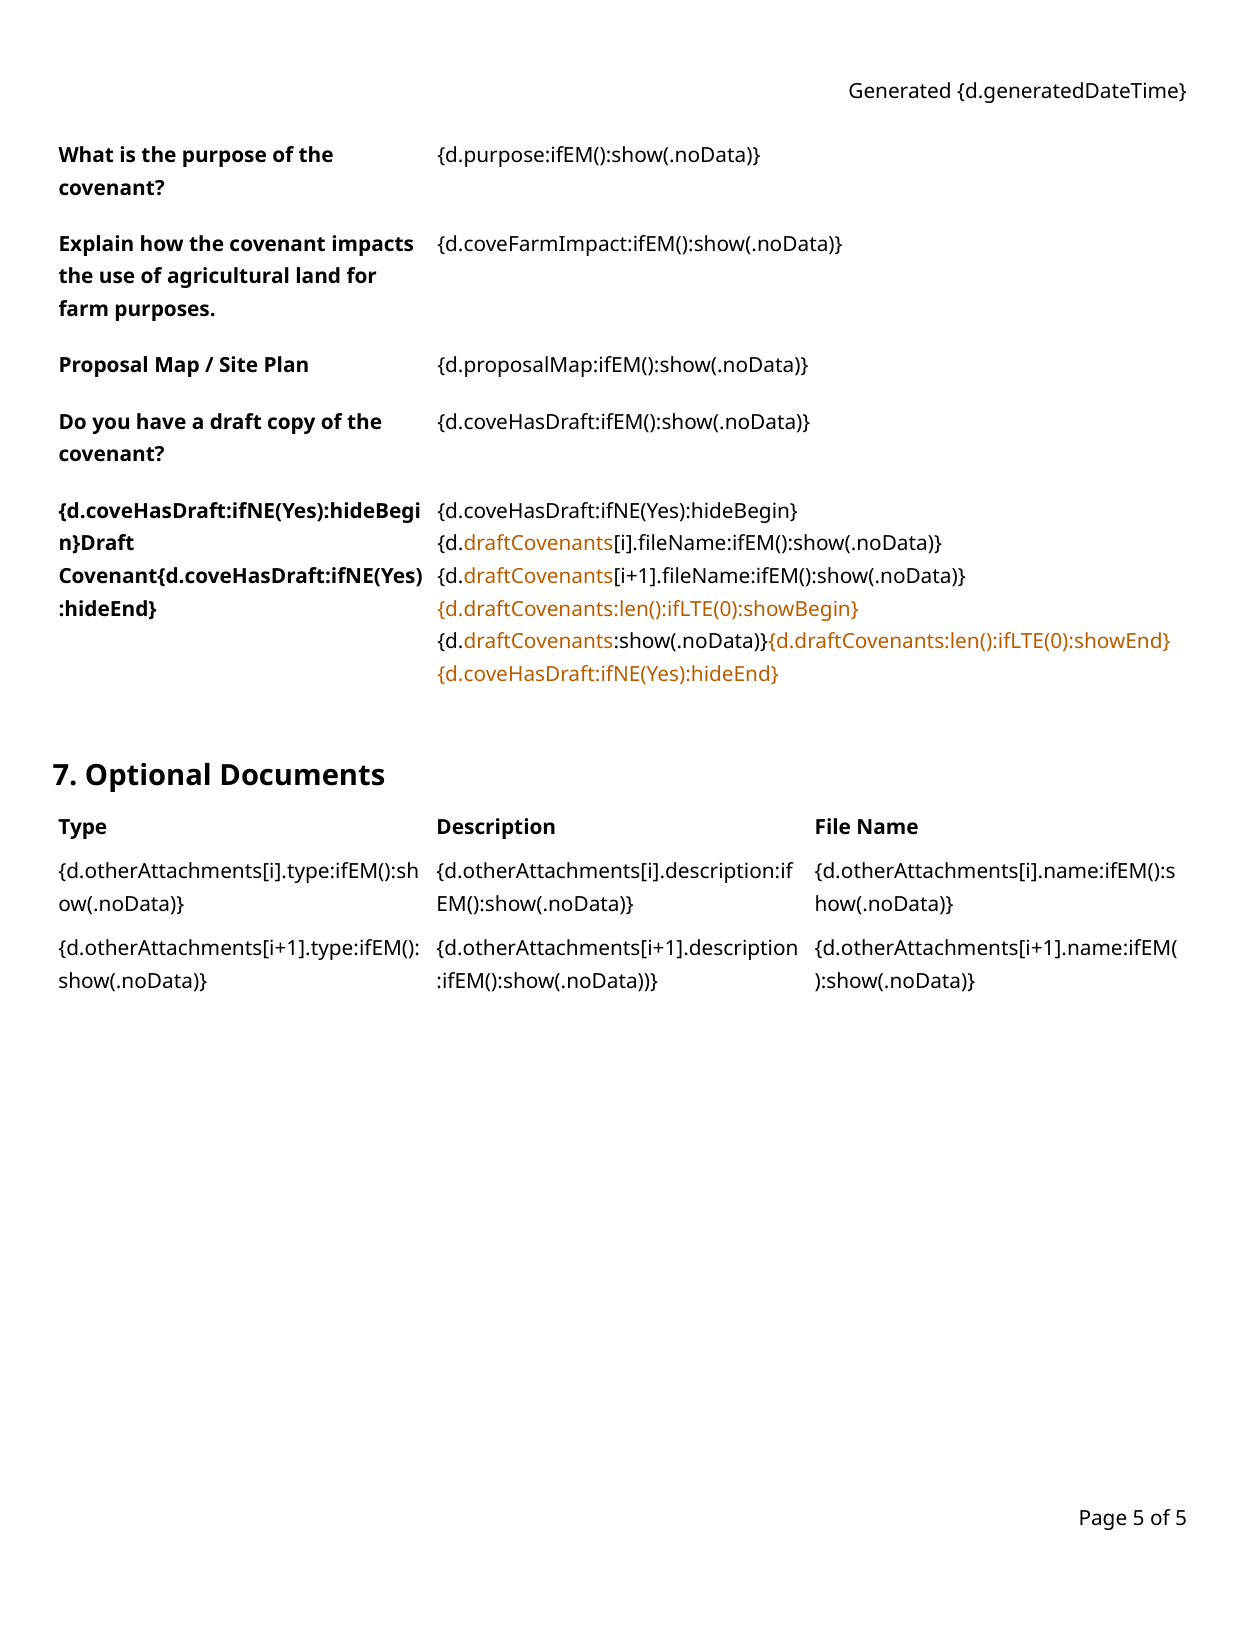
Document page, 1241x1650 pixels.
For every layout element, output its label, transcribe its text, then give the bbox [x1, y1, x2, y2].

table_cell {d.otherAttachments[i].type:ifEM():show(.noData)} [52, 851, 430, 927]
table_cell {d.otherAttachments[i].description:ifEM():show(.noData)} [430, 851, 808, 927]
table_header File Name [809, 806, 1187, 851]
subtitle 7. Optional Documents [52, 754, 1187, 794]
table_cell {d.coveHasDraft:ifNE(Yes):hideBegin}Draft Covenant{d.coveHasDraft:ifNE(Yes):hideEnd} [52, 490, 431, 709]
table_cell {d.otherAttachments[i+1].name:ifEM():show(.noData)} [809, 928, 1187, 1004]
table_cell What is the purpose of the covenant? [52, 134, 431, 223]
table_header Type [52, 806, 430, 851]
table_cell {d.coveFarmImpact:ifEM():show(.noData)} [431, 223, 1187, 345]
table_cell {d.otherAttachments[i].name:ifEM():show(.noData)} [809, 851, 1187, 927]
table_cell {d.coveHasDraft:ifNE(Yes):hideBegin}{d.draftCovenants[i].fileName:ifEM():show(.noData)}{d.draftCovenants[i+1].fileName:ifEM():show(.noData)}{d.draftCovenants:len():ifLTE(0):showBegin}{d.draftCovenants:show(.noData)}{d.draftCovenants:len():ifLTE(0):showEnd}{d.coveHasDraft:ifNE(Yes):hideEnd} [431, 490, 1187, 709]
table_cell Proposal Map / Site Plan [52, 345, 431, 401]
table_cell {d.coveHasDraft:ifEM():show(.noData)} [431, 401, 1187, 490]
table_cell {d.otherAttachments[i+1].description:ifEM():show(.noData))} [430, 928, 808, 1004]
table_header Description [430, 806, 808, 851]
table_cell Do you have a draft copy of the covenant? [52, 401, 431, 490]
table_cell {d.proposalMap:ifEM():show(.noData)} [431, 345, 1187, 401]
table_cell Explain how the covenant impacts the use of agricultural land for farm purposes. [52, 223, 431, 345]
table_cell {d.purpose:ifEM():show(.noData)} [431, 134, 1187, 223]
table_cell {d.otherAttachments[i+1].type:ifEM():show(.noData)} [52, 928, 430, 1004]
